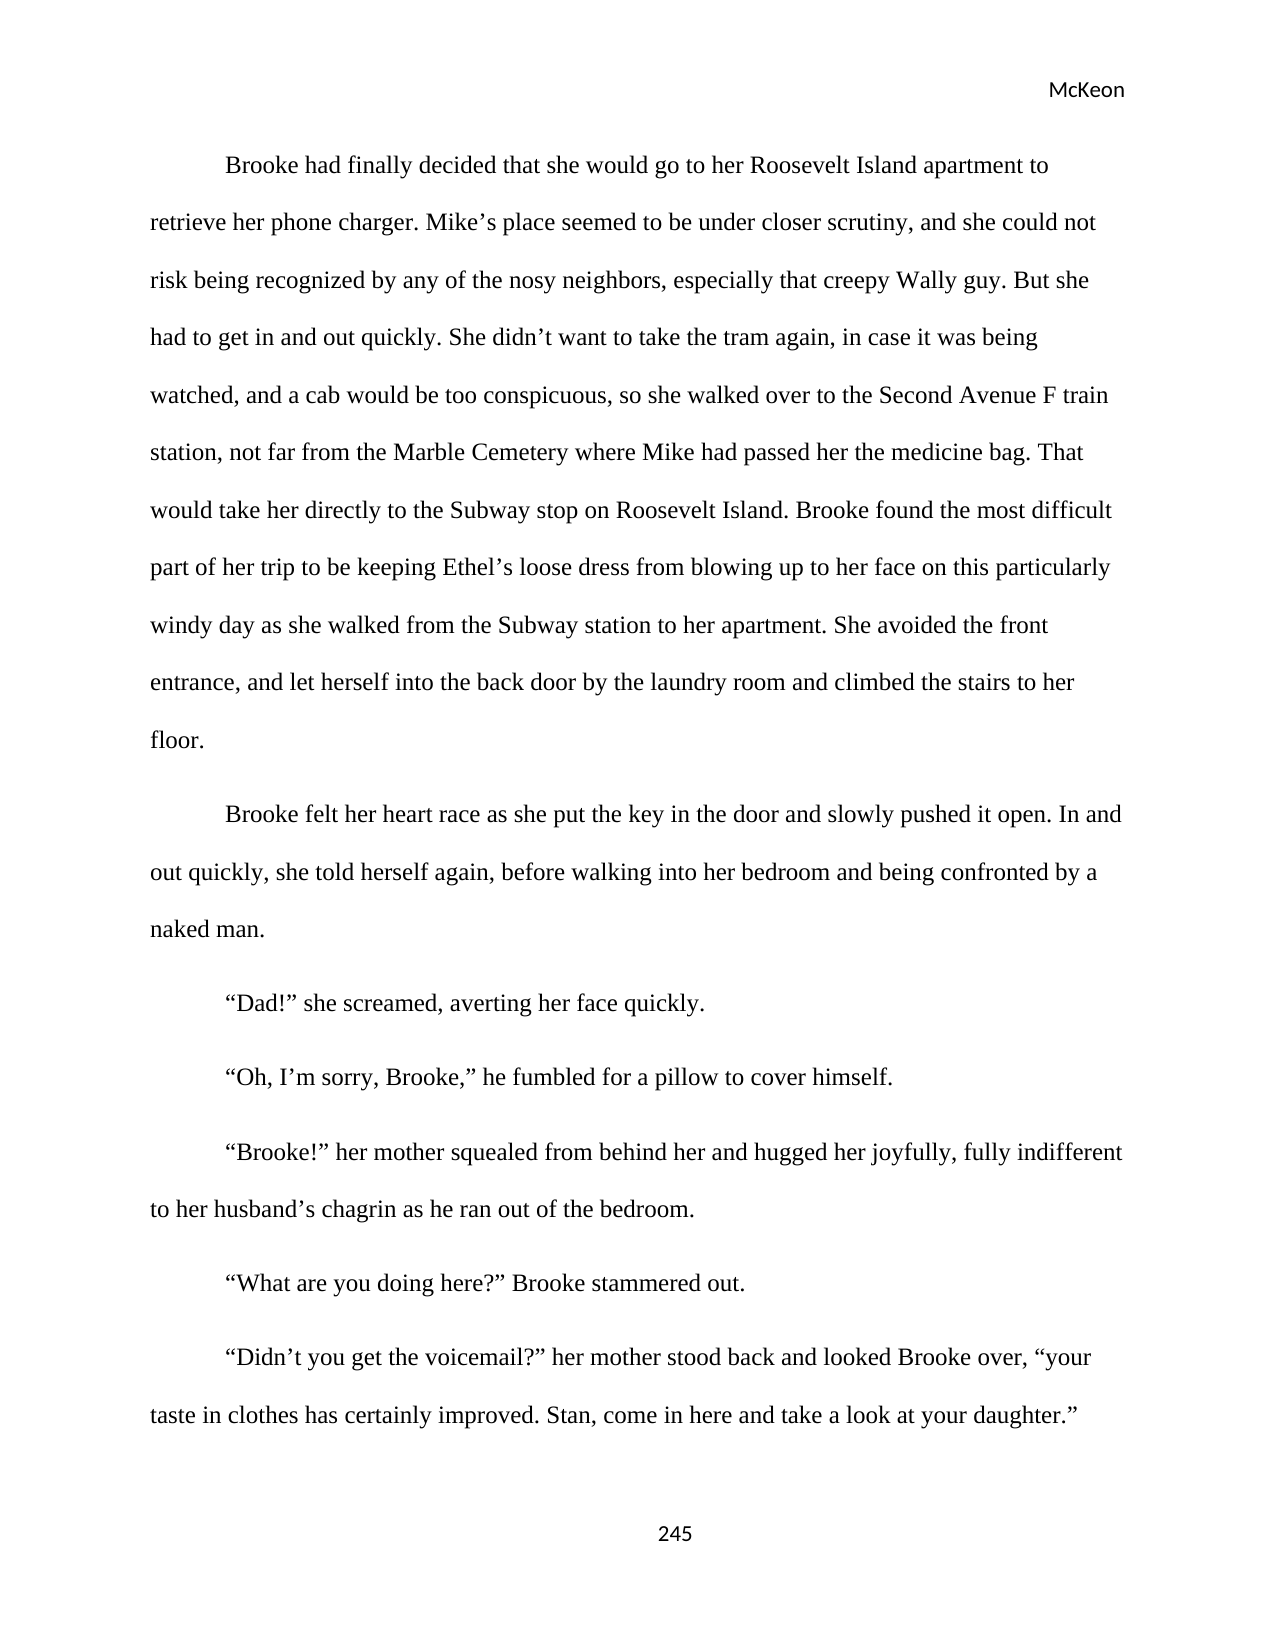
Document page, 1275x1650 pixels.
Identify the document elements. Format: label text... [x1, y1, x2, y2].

text “Brooke!” her mother squealed from behind her and hugged her joyfully, fully indifferent to her husband’s chagrin as he ran out of the bedroom. [150, 1137, 1125, 1223]
text “Oh, I’m sorry, Brooke,” he fumbled for a pillow to cover himself. [150, 1062, 1125, 1091]
text Brooke felt her heart race as she put the key in the door and slowly pushed it open. In and out quickly, she told herself again, before walking into her bedroom and being confronted by a naked man. [150, 799, 1125, 943]
text “Didn’t you get the voicemail?” her mother stood back and looked Brooke over, “your taste in clothes has certainly improved. Stan, come in here and take a look at your daughter.” [150, 1342, 1125, 1429]
text “Dad!” she screamed, averting her face quickly. [150, 988, 1125, 1017]
text Brooke had finally decided that she would go to her Roosevelt Island apartment to retrieve her phone charger. Mike’s place seemed to be under closer scrutiny, and she could not risk being recognized by any of the nosy neighbors, especially that creepy Wally guy. But she had to get in and out quickly. She didn’t want to take the tram again, in case it was being watched, and a cab would be too conspicuous, so she walked over to the Second Avenue F train station, not far from the Marble Cemetery where Mike had passed her the medicine bag. That would take her directly to the Subway stop on Roosevelt Island. Brooke found the most difficult part of her trip to be keeping Ethel’s loose dress from blowing up to her face on this particularly windy day as she walked from the Subway station to her apartment. She avoided the front entrance, and let herself into the back door by the laundry room and climbed the stairs to her floor. [150, 150, 1125, 754]
text “What are you doing here?” Brooke stammered out. [150, 1268, 1125, 1297]
